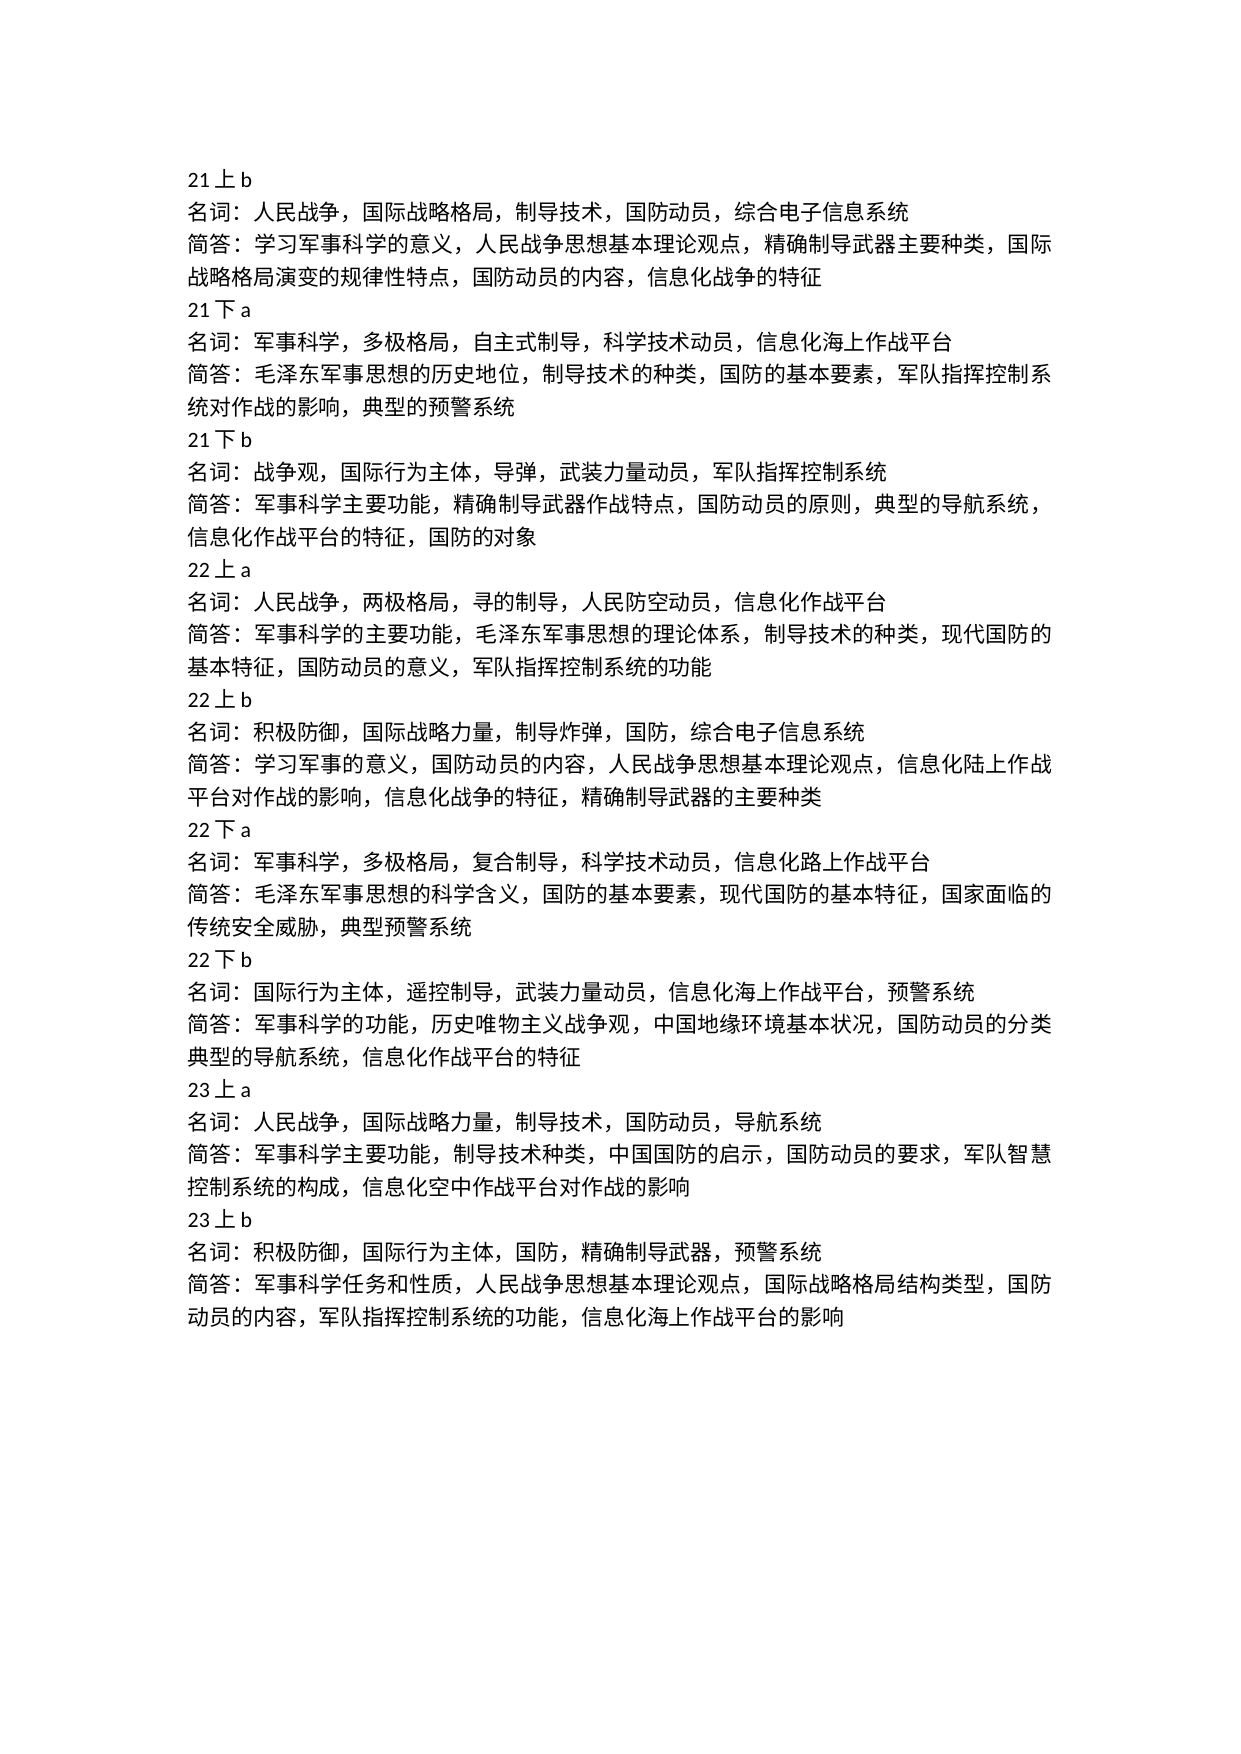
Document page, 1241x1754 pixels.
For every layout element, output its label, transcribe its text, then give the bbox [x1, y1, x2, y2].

text 名词：人民战争，国际战略力量，制导技术，国防动员，导航系统 [187, 1104, 1053, 1137]
text 简答：军事科学主要功能，制导技术种类，中国国防的启示，国防动员的要求，军队智慧控制系统的构成，信息化空中作战平台对作战的影响 [187, 1137, 1053, 1202]
text 名词：军事科学，多极格局，复合制导，科学技术动员，信息化路上作战平台 [187, 844, 1053, 877]
text 22下b [187, 942, 1053, 974]
text 21下a [187, 292, 1053, 324]
text 简答：学习军事的意义，国防动员的内容，人民战争思想基本理论观点，信息化陆上作战平台对作战的影响，信息化战争的特征，精确制导武器的主要种类 [187, 747, 1053, 812]
text 简答：军事科学主要功能，精确制导武器作战特点，国防动员的原则，典型的导航系统，信息化作战平台的特征，国防的对象 [187, 487, 1053, 552]
text 名词：积极防御，国际行为主体，国防，精确制导武器，预警系统 [187, 1234, 1053, 1267]
text 22上a [187, 552, 1053, 584]
text 简答：军事科学任务和性质，人民战争思想基本理论观点，国际战略格局结构类型，国防动员的内容，军队指挥控制系统的功能，信息化海上作战平台的影响 [187, 1267, 1053, 1332]
text 21上b [187, 162, 1053, 194]
text 23上a [187, 1072, 1053, 1104]
text 名词：人民战争，两极格局，寻的制导，人民防空动员，信息化作战平台 [187, 584, 1053, 617]
text 22上b [187, 682, 1053, 714]
text 简答：毛泽东军事思想的历史地位，制导技术的种类，国防的基本要素，军队指挥控制系统对作战的影响，典型的预警系统 [187, 357, 1053, 422]
text 简答：军事科学的主要功能，毛泽东军事思想的理论体系，制导技术的种类，现代国防的基本特征，国防动员的意义，军队指挥控制系统的功能 [187, 617, 1053, 682]
text 名词：军事科学，多极格局，自主式制导，科学技术动员，信息化海上作战平台 [187, 324, 1053, 357]
text 23上b [187, 1202, 1053, 1234]
text 简答：毛泽东军事思想的科学含义，国防的基本要素，现代国防的基本特征，国家面临的传统安全威胁，典型预警系统 [187, 877, 1053, 942]
text 简答：学习军事科学的意义，人民战争思想基本理论观点，精确制导武器主要种类，国际战略格局演变的规律性特点，国防动员的内容，信息化战争的特征 [187, 227, 1053, 292]
text 名词：战争观，国际行为主体，导弹，武装力量动员，军队指挥控制系统 [187, 454, 1053, 487]
text 名词：积极防御，国际战略力量，制导炸弹，国防，综合电子信息系统 [187, 714, 1053, 747]
text 简答：军事科学的功能，历史唯物主义战争观，中国地缘环境基本状况，国防动员的分类，典型的导航系统，信息化作战平台的特征 [187, 1007, 1053, 1072]
text 名词：国际行为主体，遥控制导，武装力量动员，信息化海上作战平台，预警系统 [187, 974, 1053, 1007]
text 21下b [187, 422, 1053, 454]
text 22下a [187, 812, 1053, 844]
text 名词：人民战争，国际战略格局，制导技术，国防动员，综合电子信息系统 [187, 194, 1053, 227]
